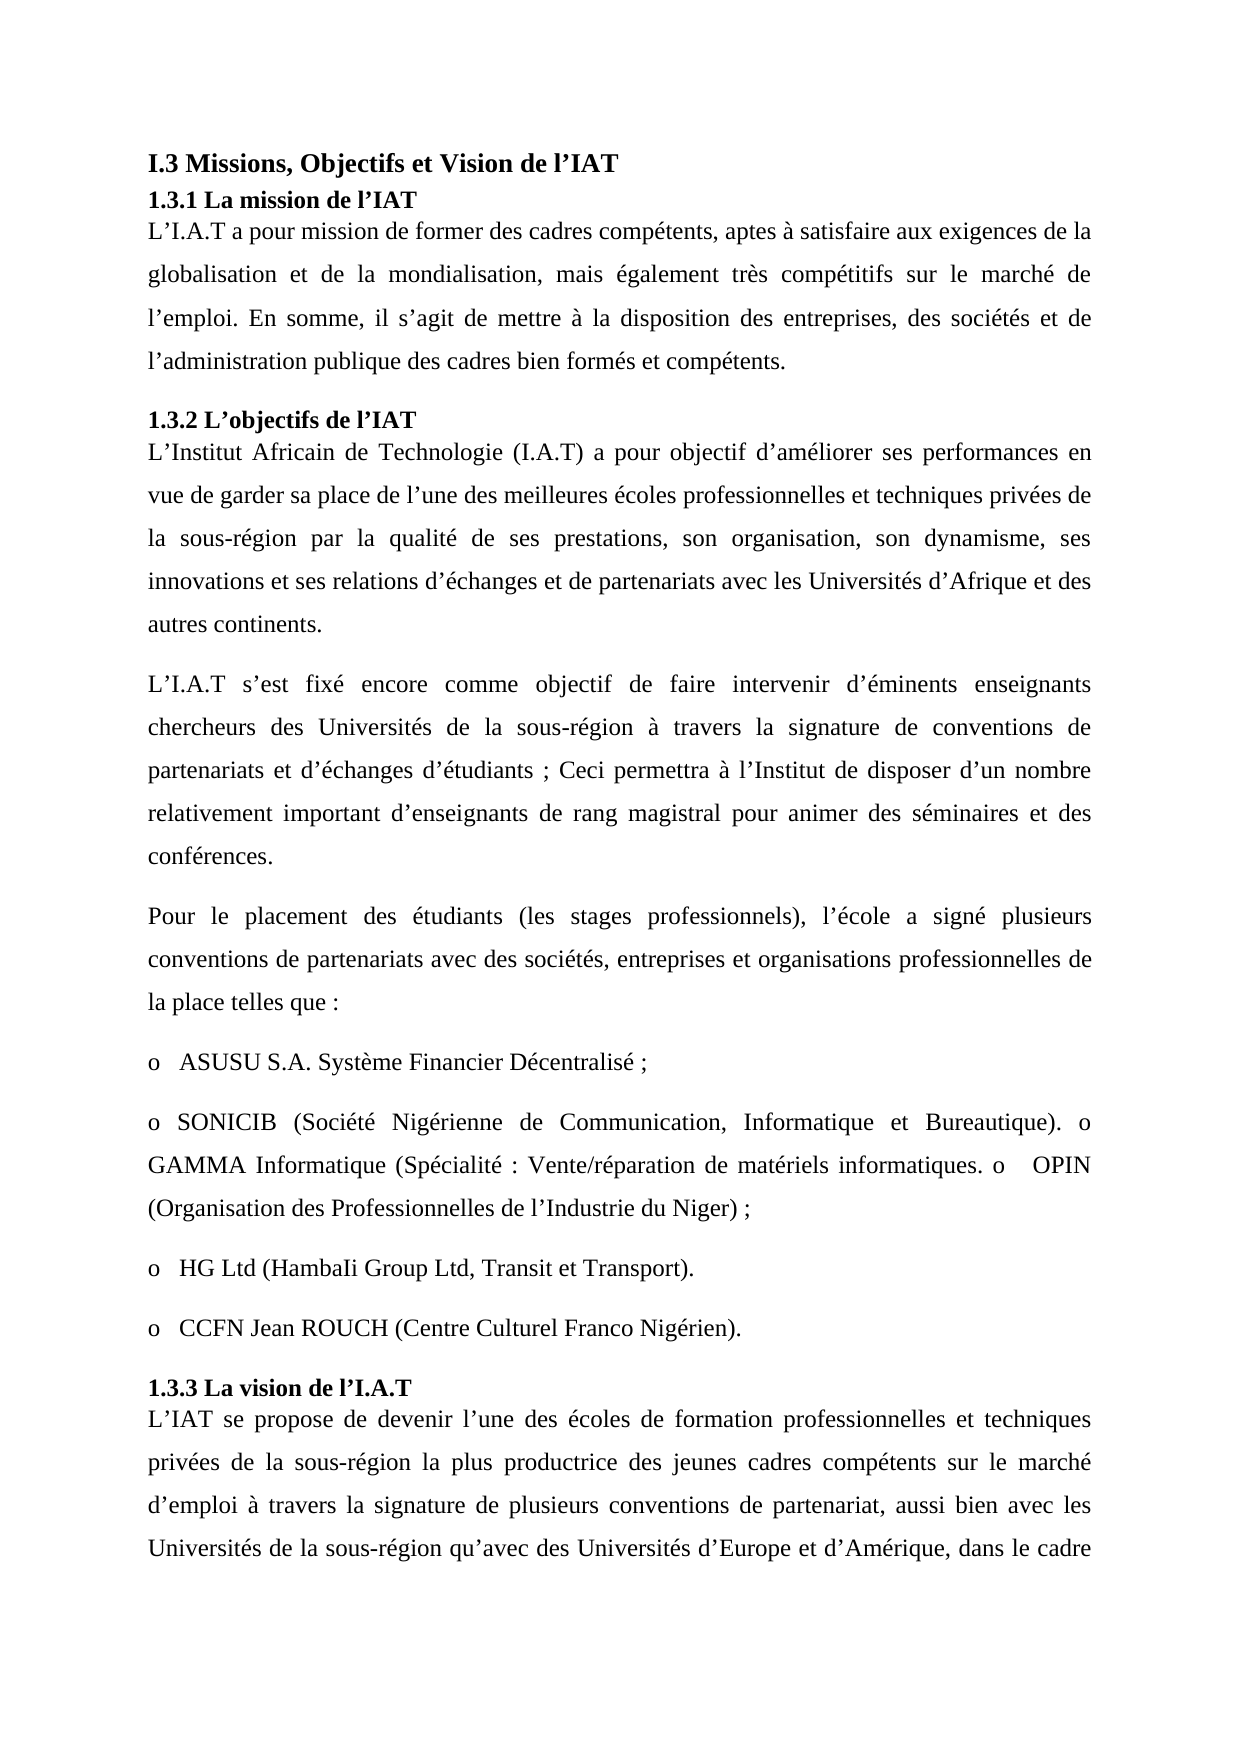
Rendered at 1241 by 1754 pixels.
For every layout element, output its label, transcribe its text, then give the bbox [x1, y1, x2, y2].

subtitle 1.3.1 La mission de l’IAT [148, 185, 1093, 214]
text o CCFN Jean ROUCH (Centre Culturel Franco Nigérien). [148, 1313, 1093, 1342]
text o SONICIB (Société Nigérienne de Communication, Informatique et Bureautique). o GAMMA Informatique (Spécialité : Vente/réparation de matériels informatiques. o OPIN (Organisation des Professionnelles de l’Industrie du Niger) ; [148, 1107, 1093, 1222]
text o HG Ltd (HambaIi Group Ltd, Transit et Transport). [148, 1253, 1093, 1282]
text Pour le placement des étudiants (les stages professionnels), l’école a signé plusieurs conventions de partenariats avec des sociétés, entreprises et organisations professionnelles de la place telles que : [148, 901, 1093, 1016]
subtitle 1.3.3 La vision de l’I.A.T [148, 1373, 1093, 1401]
subtitle 1.3.2 L’objectifs de l’IAT [148, 406, 1093, 434]
text L’I.A.T s’est fixé encore comme objectif de faire intervenir d’éminents enseignants chercheurs des Universités de la sous-région à travers la signature de conventions de partenariats et d’échanges d’étudiants ; Ceci permettra à l’Institut de disposer d’un nombre relativement important d’enseignants de rang magistral pour animer des séminaires et des conférences. [148, 669, 1093, 870]
text L’I.A.T a pour mission de former des cadres compétents, aptes à satisfaire aux exigences de la globalisation et de la mondialisation, mais également très compétitifs sur le marché de l’emploi. En somme, il s’agit de mettre à la disposition des entreprises, des sociétés et de l’administration publique des cadres bien formés et compétents. [148, 216, 1093, 374]
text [148, 1404, 1093, 1562]
text L’Institut Africain de Technologie (I.A.T) a pour objectif d’améliorer ses performances en vue de garder sa place de l’une des meilleures écoles professionnelles et techniques privées de la sous-région par la qualité de ses prestations, son organisation, son dynamisme, ses innovations et ses relations d’échanges et de partenariats avec les Universités d’Afrique et des autres continents. [148, 437, 1093, 638]
text o ASUSU S.A. Système Financier Décentralisé ; [148, 1047, 1093, 1076]
subtitle I.3 Missions, Objectifs et Vision de l’IAT [148, 148, 1093, 179]
